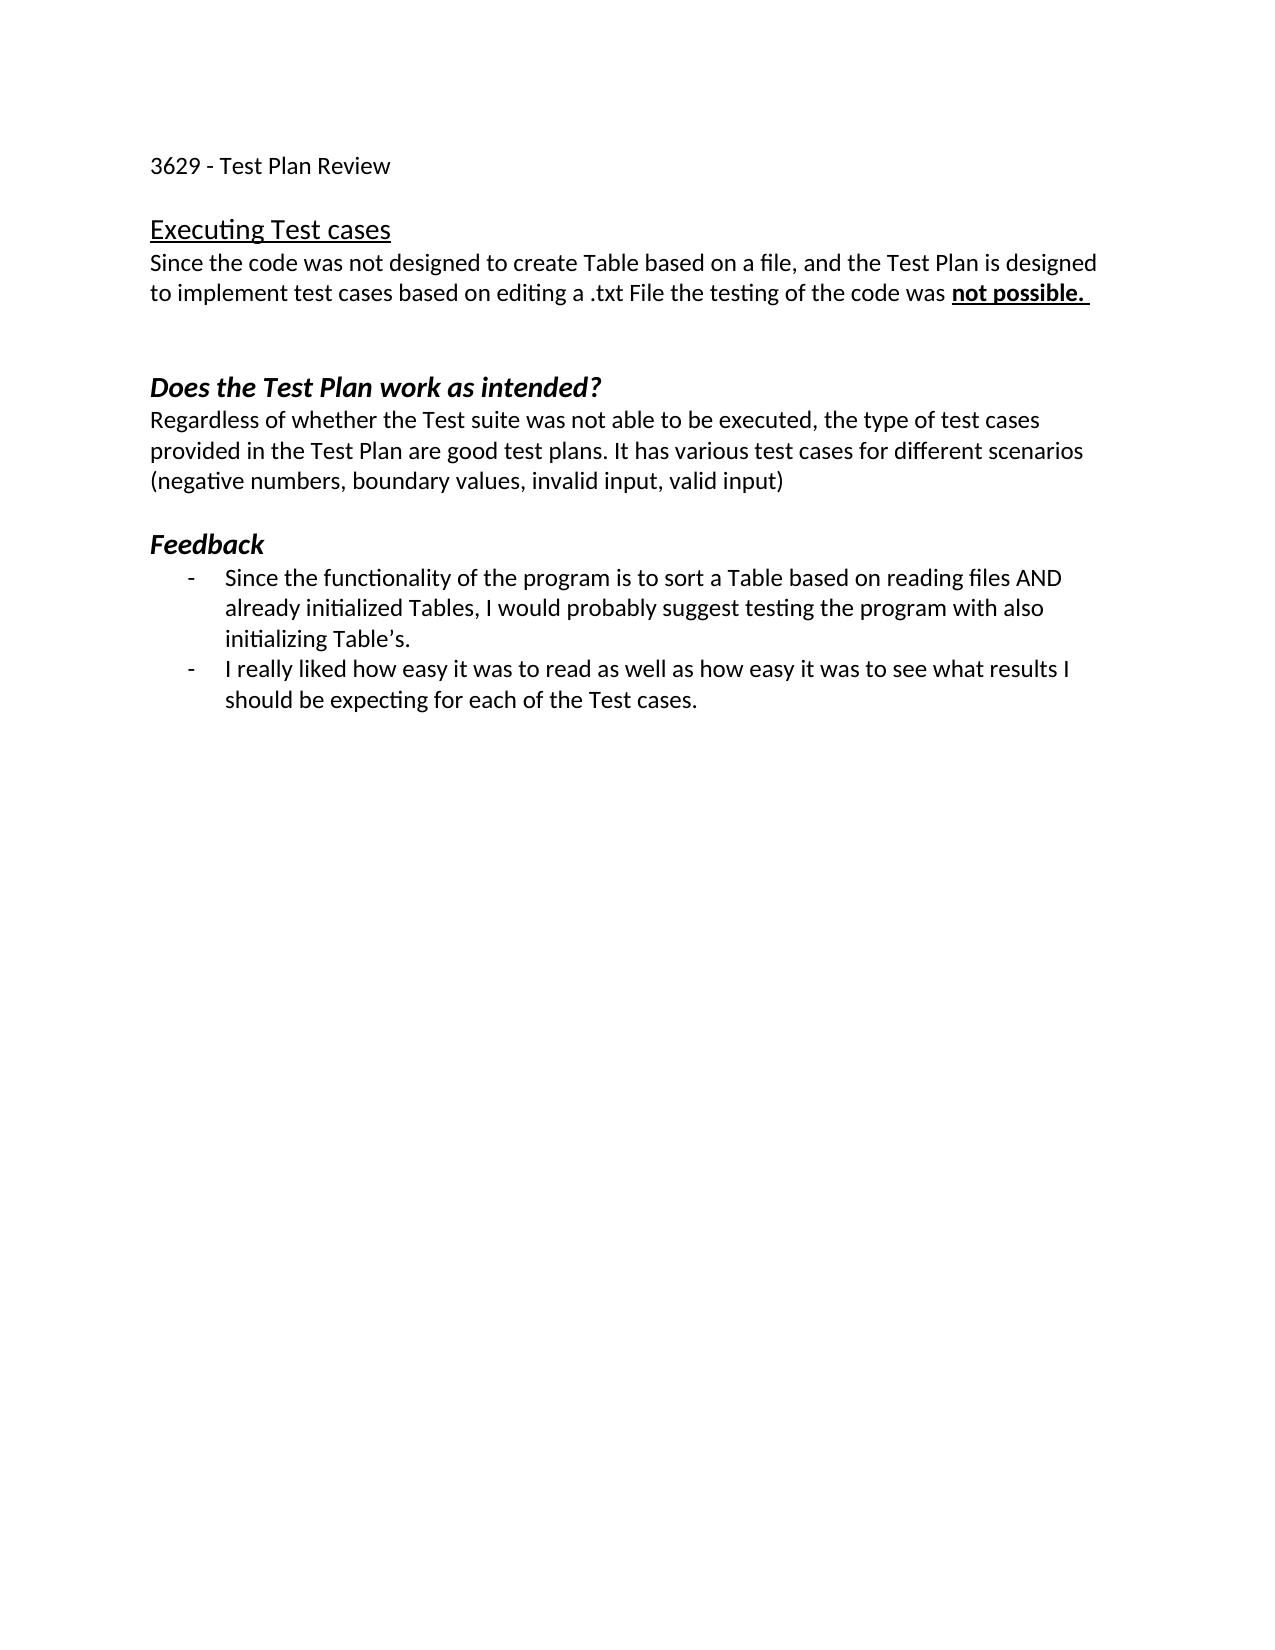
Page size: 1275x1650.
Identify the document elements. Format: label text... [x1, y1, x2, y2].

text Executing Test cases [150, 211, 1125, 247]
text Since the code was not designed to create Table based on a file, and the Test Plan is designed to implement test cases based on editing a .txt File the testing of the code was not possible. [150, 247, 1125, 308]
list I really liked how easy it was to read as well as how easy it was to see what results I should be expecting for each of the Test cases. [187, 654, 1125, 715]
list Since the functionality of the program is to sort a Table based on reading files AND already initialized Tables, I would probably suggest testing the program with also initializing Table’s. [187, 562, 1125, 654]
text Feedback [150, 526, 1125, 562]
text Regardless of whether the Test suite was not able to be executed, the type of test cases provided in the Test Plan are good test plans. It has various test cases for different scenarios (negative numbers, boundary values, invalid input, valid input) [150, 404, 1125, 496]
text 3629 - Test Plan Review [150, 150, 1125, 181]
text Does the Test Plan work as intended? [150, 369, 1125, 404]
